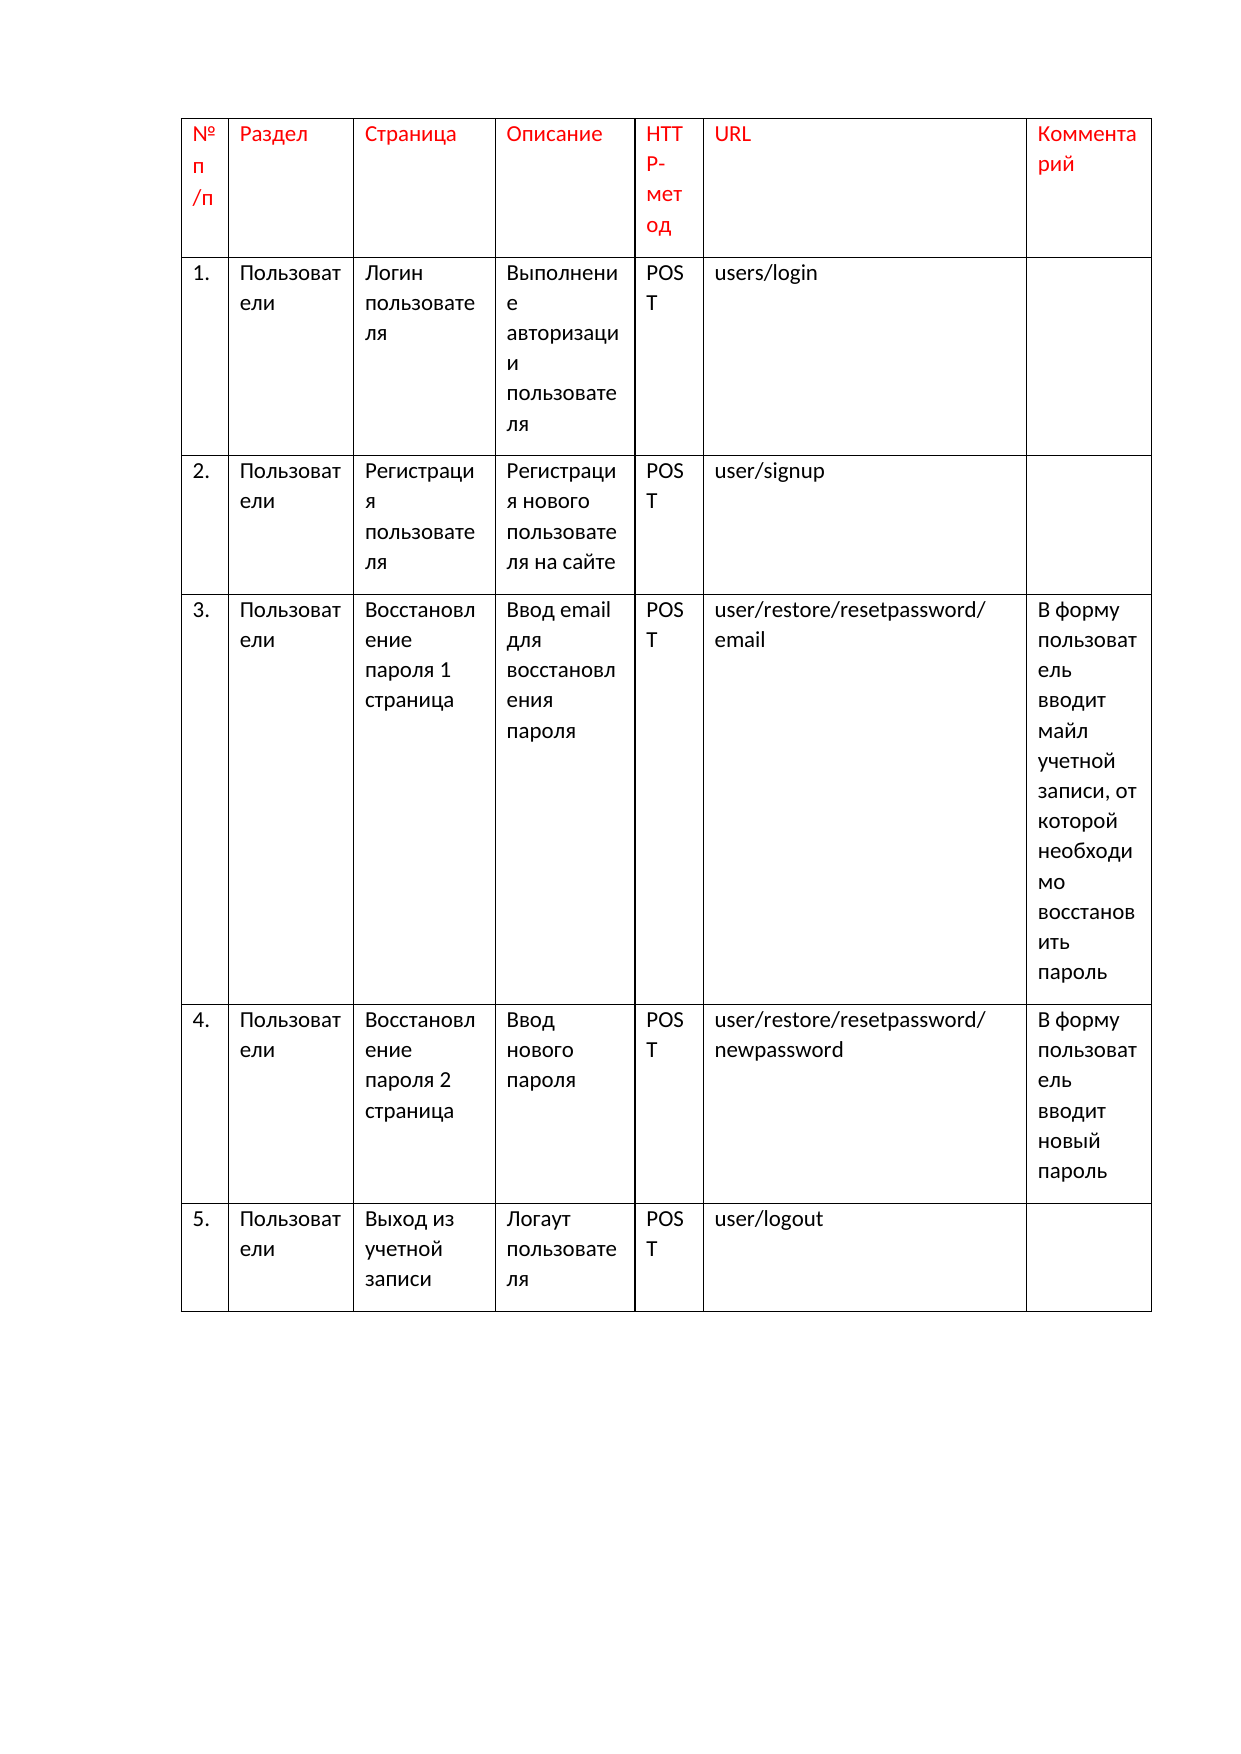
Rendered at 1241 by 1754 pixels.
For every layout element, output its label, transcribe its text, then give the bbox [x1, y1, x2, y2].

table_cell 3. [182, 595, 228, 1004]
table_header HTTP-метод [636, 119, 703, 257]
table_header № п/п [182, 119, 228, 257]
table_cell user/signup [704, 456, 1026, 594]
table_cell POST [636, 456, 703, 594]
table_cell [1027, 258, 1151, 455]
table_cell user/restore/resetpassword/newpassword [704, 1005, 1026, 1203]
table_cell Восстановление пароля 1 страница [354, 595, 495, 1004]
table_cell 5. [182, 1204, 228, 1311]
table_cell POST [636, 595, 703, 1004]
table_cell POST [636, 258, 703, 455]
table_cell POST [636, 1005, 703, 1203]
table_cell Логаут пользователя [496, 1204, 634, 1311]
table_cell Выполнение авторизации пользователя [496, 258, 634, 455]
table_cell [1027, 1204, 1151, 1311]
table_cell Логин пользователя [354, 258, 495, 455]
table_cell Ввод email для восстановления пароля [496, 595, 634, 1004]
table_cell Регистрация нового пользователя на сайте [496, 456, 634, 594]
table_header URL [704, 119, 1026, 257]
table_cell user/restore/resetpassword/email [704, 595, 1026, 1004]
table_cell Пользователи [229, 456, 353, 594]
table_header Описание [496, 119, 634, 257]
table_cell В форму пользователь вводит майл учетной записи, от которой необходимо восстановить пароль [1027, 595, 1151, 1004]
table_cell user/logout [704, 1204, 1026, 1311]
table_cell 4. [182, 1005, 228, 1203]
table_cell Регистрация пользователя [354, 456, 495, 594]
table_cell [1027, 456, 1151, 594]
table_cell users/login [704, 258, 1026, 455]
table_cell 1. [182, 258, 228, 455]
table_cell Пользователи [229, 258, 353, 455]
table_cell Пользователи [229, 1005, 353, 1203]
table_header Раздел [229, 119, 353, 257]
table_header Комментарий [1027, 119, 1151, 257]
table_cell 2. [182, 456, 228, 594]
table_cell Пользователи [229, 595, 353, 1004]
table_cell Восстановление пароля 2 страница [354, 1005, 495, 1203]
table_cell Выход из учетной записи [354, 1204, 495, 1311]
table_cell Ввод нового пароля [496, 1005, 634, 1203]
table_cell Пользователи [229, 1204, 353, 1311]
table_header Страница [354, 119, 495, 257]
table_cell POST [636, 1204, 703, 1311]
table_cell В форму пользователь вводит новый пароль [1027, 1005, 1151, 1203]
